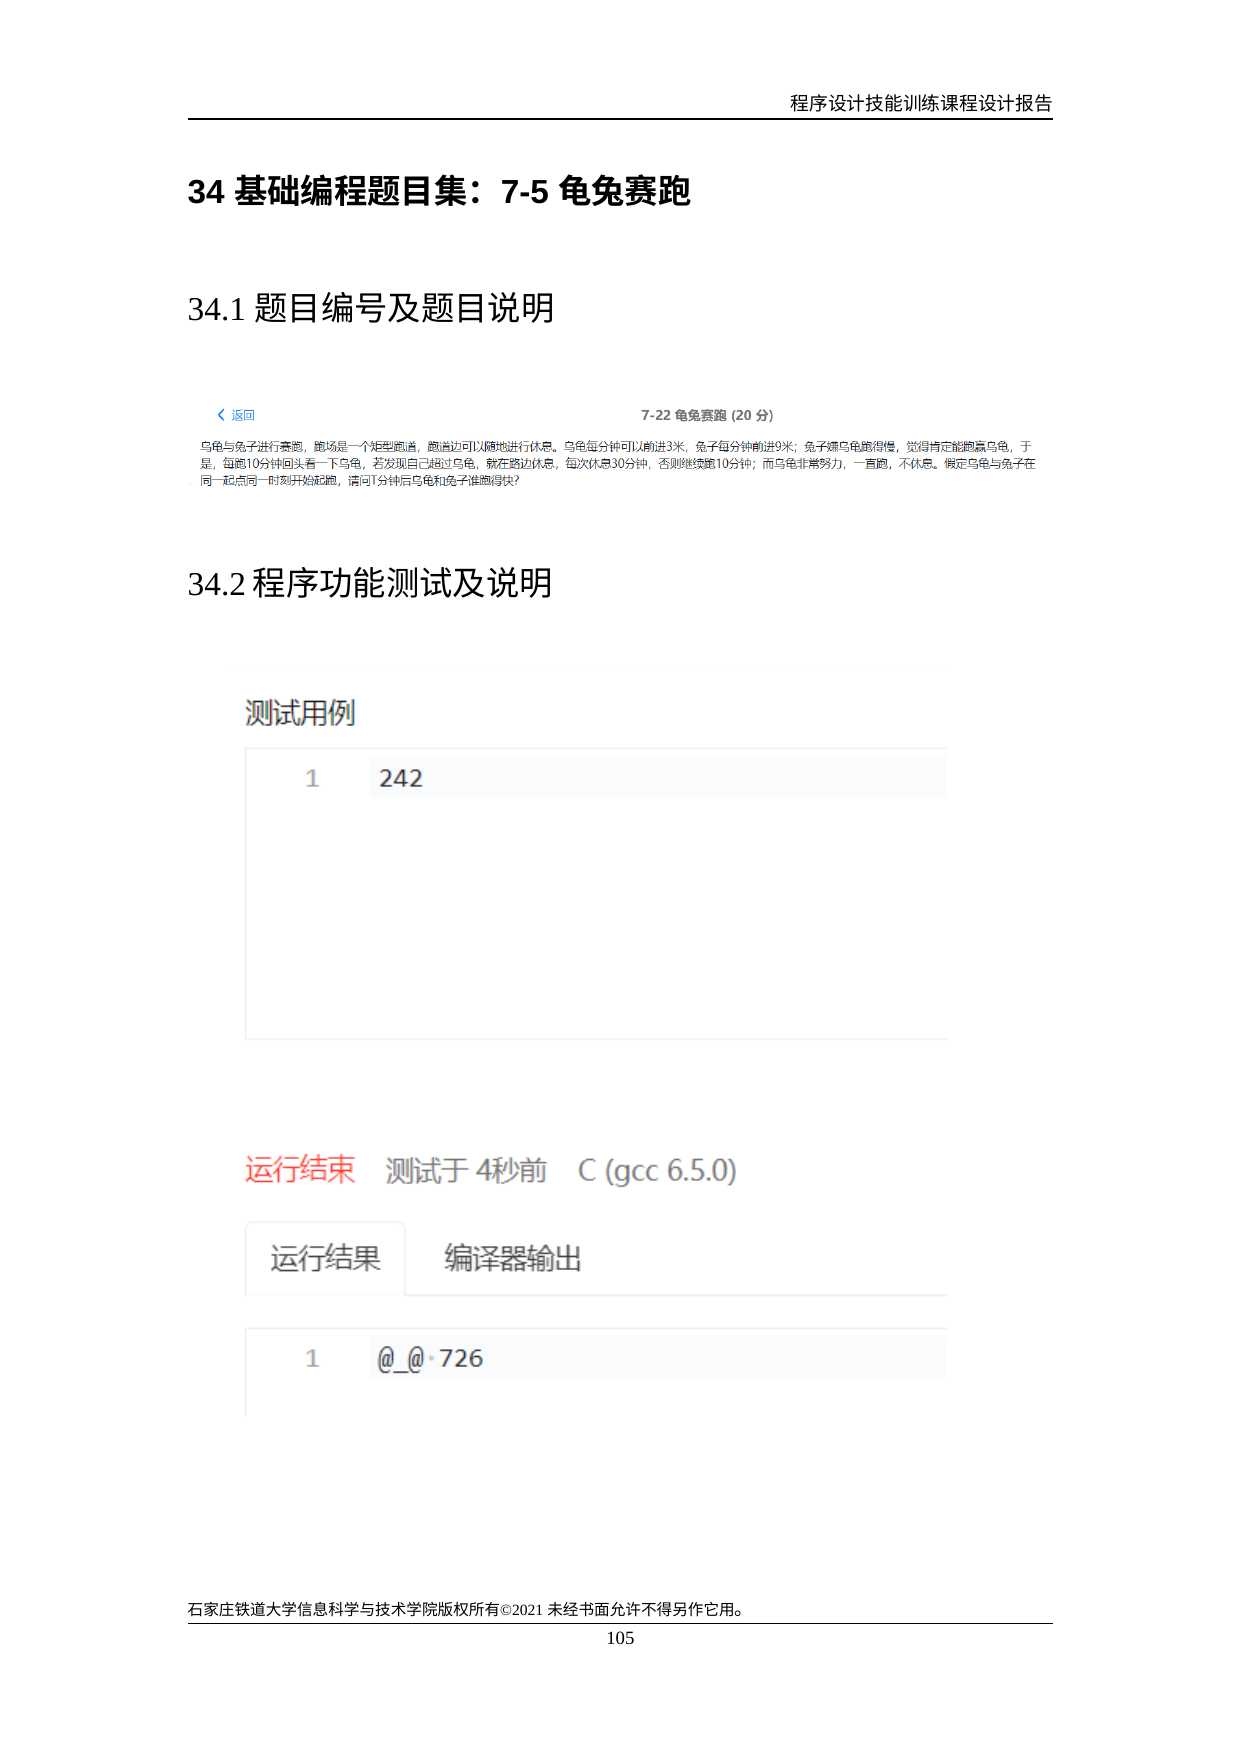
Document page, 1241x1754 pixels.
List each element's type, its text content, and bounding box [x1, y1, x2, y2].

subtitle 34 基础编程题目集：7-5 龟兔赛跑 [187, 157, 1053, 222]
subtitle 34.2程序功能测试及说明 [187, 549, 1053, 614]
picture [187, 389, 1052, 500]
subtitle 34.1 题目编号及题目说明 [187, 273, 1053, 338]
picture [231, 665, 947, 1417]
